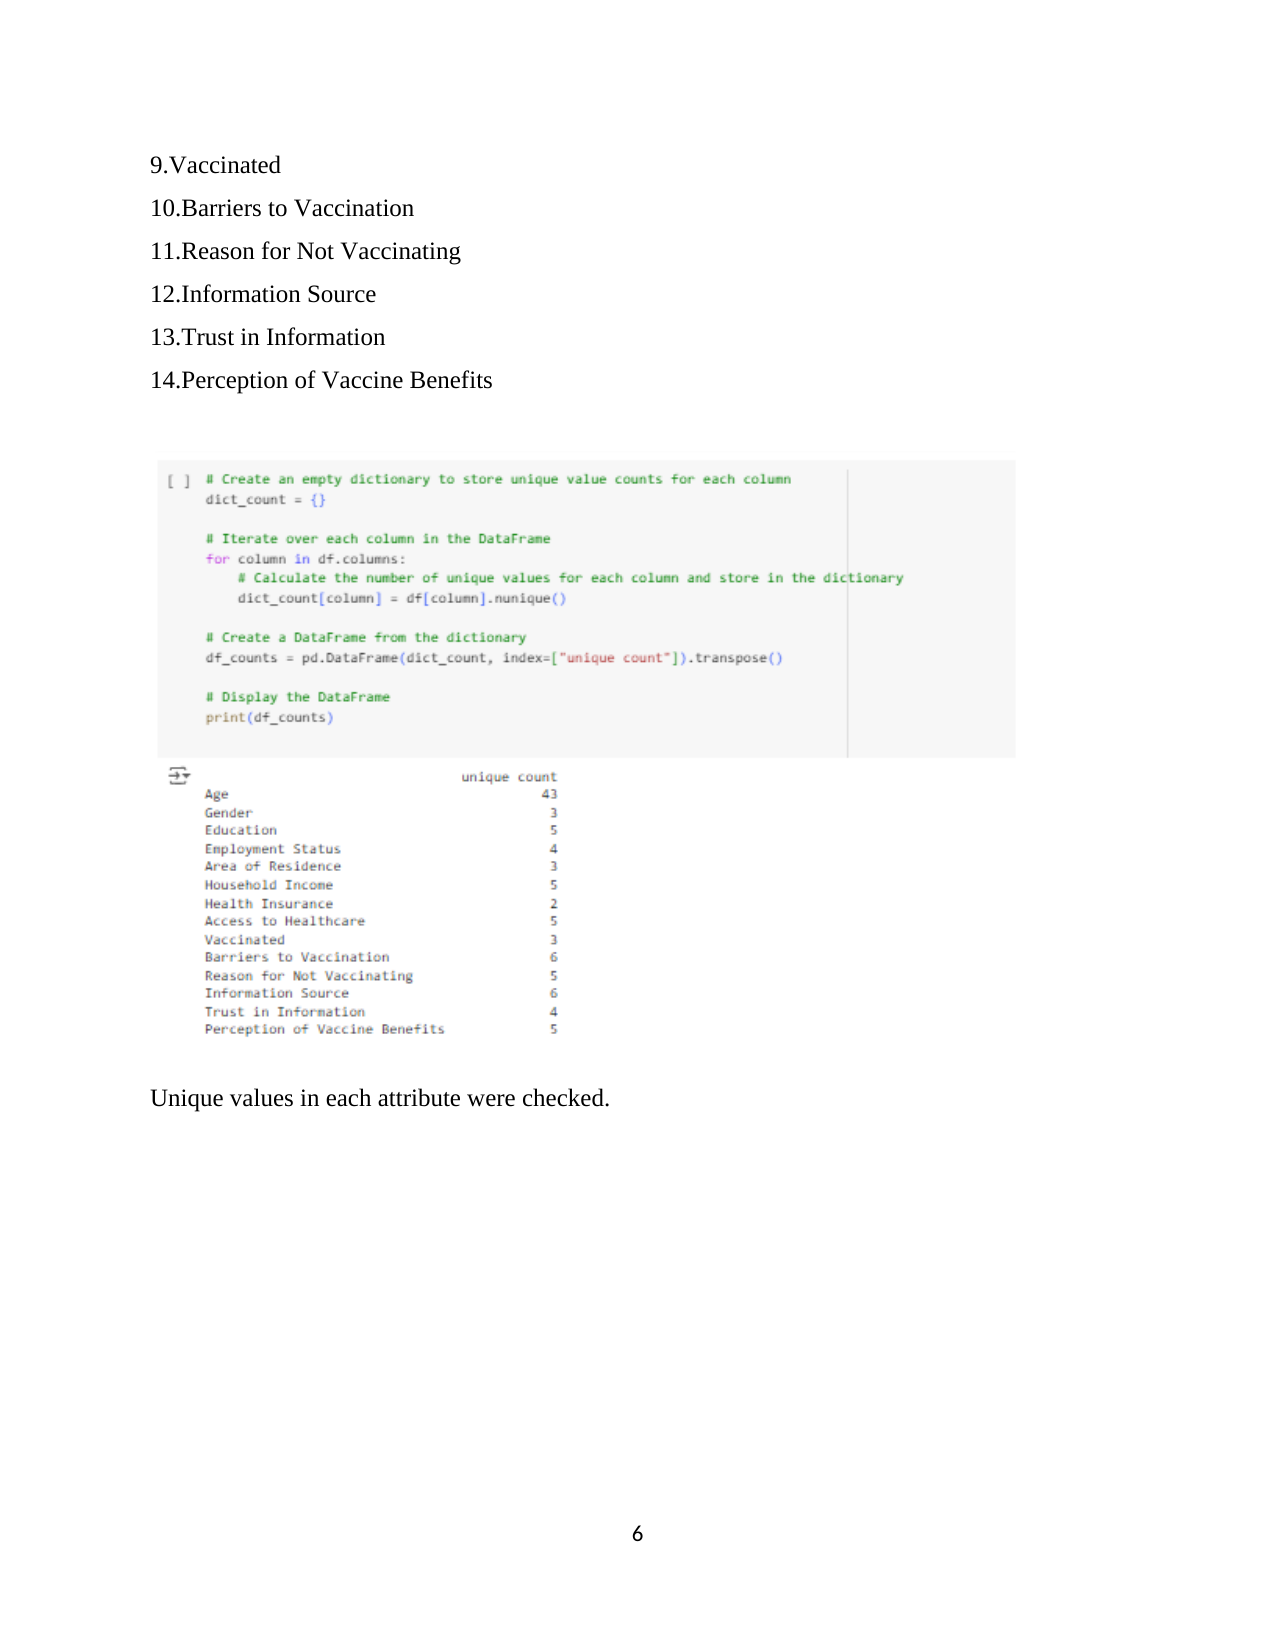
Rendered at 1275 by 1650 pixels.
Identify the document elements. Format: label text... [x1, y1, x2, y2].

text 11.Reason for Not Vaccinating [150, 236, 1125, 265]
text 10.Barriers to Vaccination [150, 193, 1125, 222]
text 13.Trust in Information [150, 322, 1125, 351]
picture [150, 451, 1016, 1070]
text 9.Vaccinated [150, 150, 1125, 179]
text 14.Perception of Vaccine Benefits [150, 366, 1125, 394]
text Unique values in each attribute were checked. [150, 1083, 1125, 1112]
text 12.Information Source [150, 279, 1125, 308]
